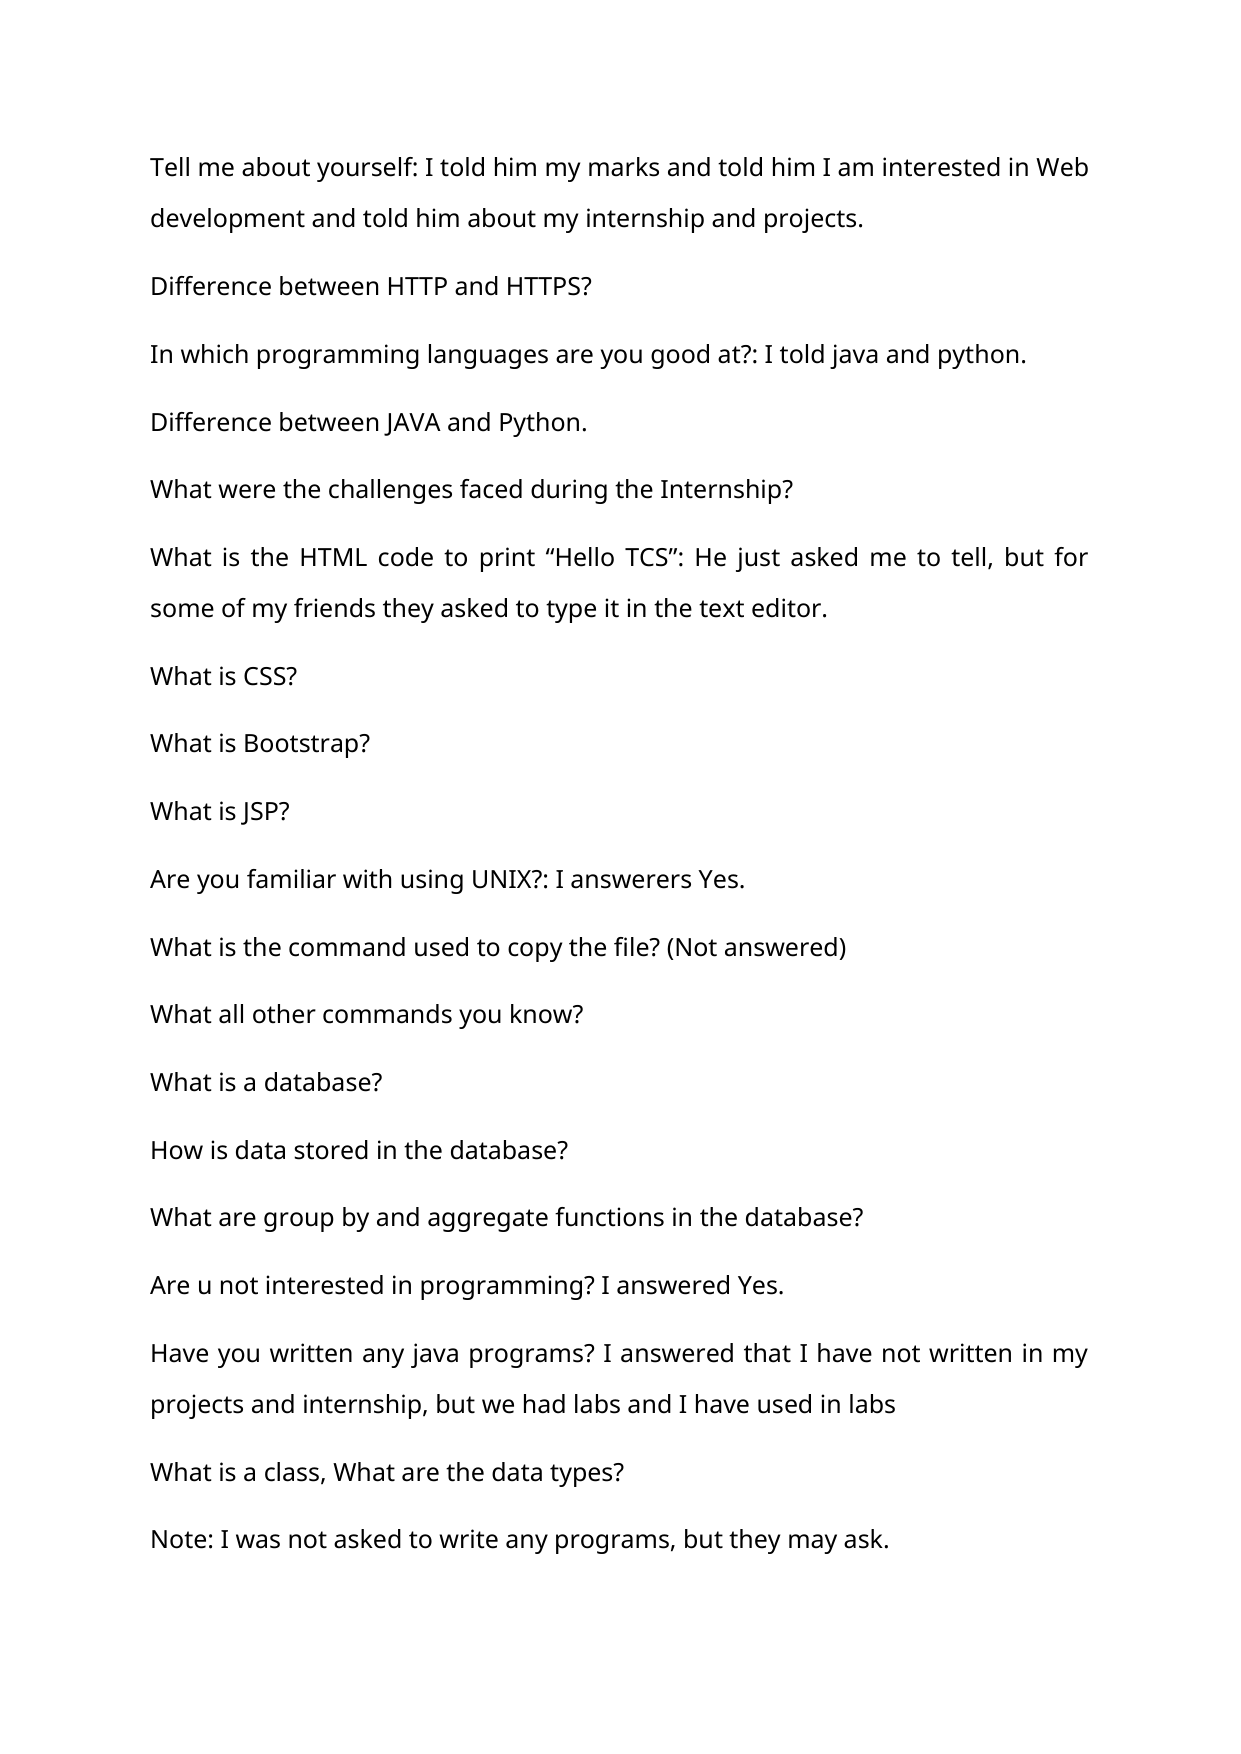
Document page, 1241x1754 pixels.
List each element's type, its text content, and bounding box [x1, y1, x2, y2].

text Are u not interested in programming? I answered Yes. [150, 1268, 1090, 1302]
text Difference between JAVA and Python. [150, 404, 1090, 438]
text What were the challenges faced during the Internship? [150, 472, 1090, 506]
text What is the HTML code to print “Hello TCS”: He just asked me to tell, but for some of my friends they asked to type it in the text editor. [150, 539, 1090, 625]
text What is CSS? [150, 658, 1090, 692]
text Tell me about yourself: I told him my marks and told him I am interested in Web development and told him about my internship and projects. [150, 150, 1090, 235]
text Have you written any java programs? I answered that I have not written in my projects and internship, but we had labs and I have used in labs [150, 1335, 1090, 1421]
text What all other commands you know? [150, 997, 1090, 1031]
text How is data stored in the database? [150, 1132, 1090, 1166]
text Difference between HTTP and HTTPS? [150, 269, 1090, 303]
text What is a class, What are the data types? [150, 1454, 1090, 1488]
text What is the command used to copy the file? (Not answered) [150, 929, 1090, 963]
text Note: I was not asked to write any programs, but they may ask. [150, 1522, 1090, 1556]
text What are group by and aggregate functions in the database? [150, 1200, 1090, 1234]
text What is JSP? [150, 794, 1090, 828]
text What is a database? [150, 1064, 1090, 1099]
text Are you familiar with using UNIX?: I answerers Yes. [150, 861, 1090, 896]
text What is Bootstrap? [150, 726, 1090, 760]
text In which programming languages are you good at?: I told java and python. [150, 336, 1090, 371]
